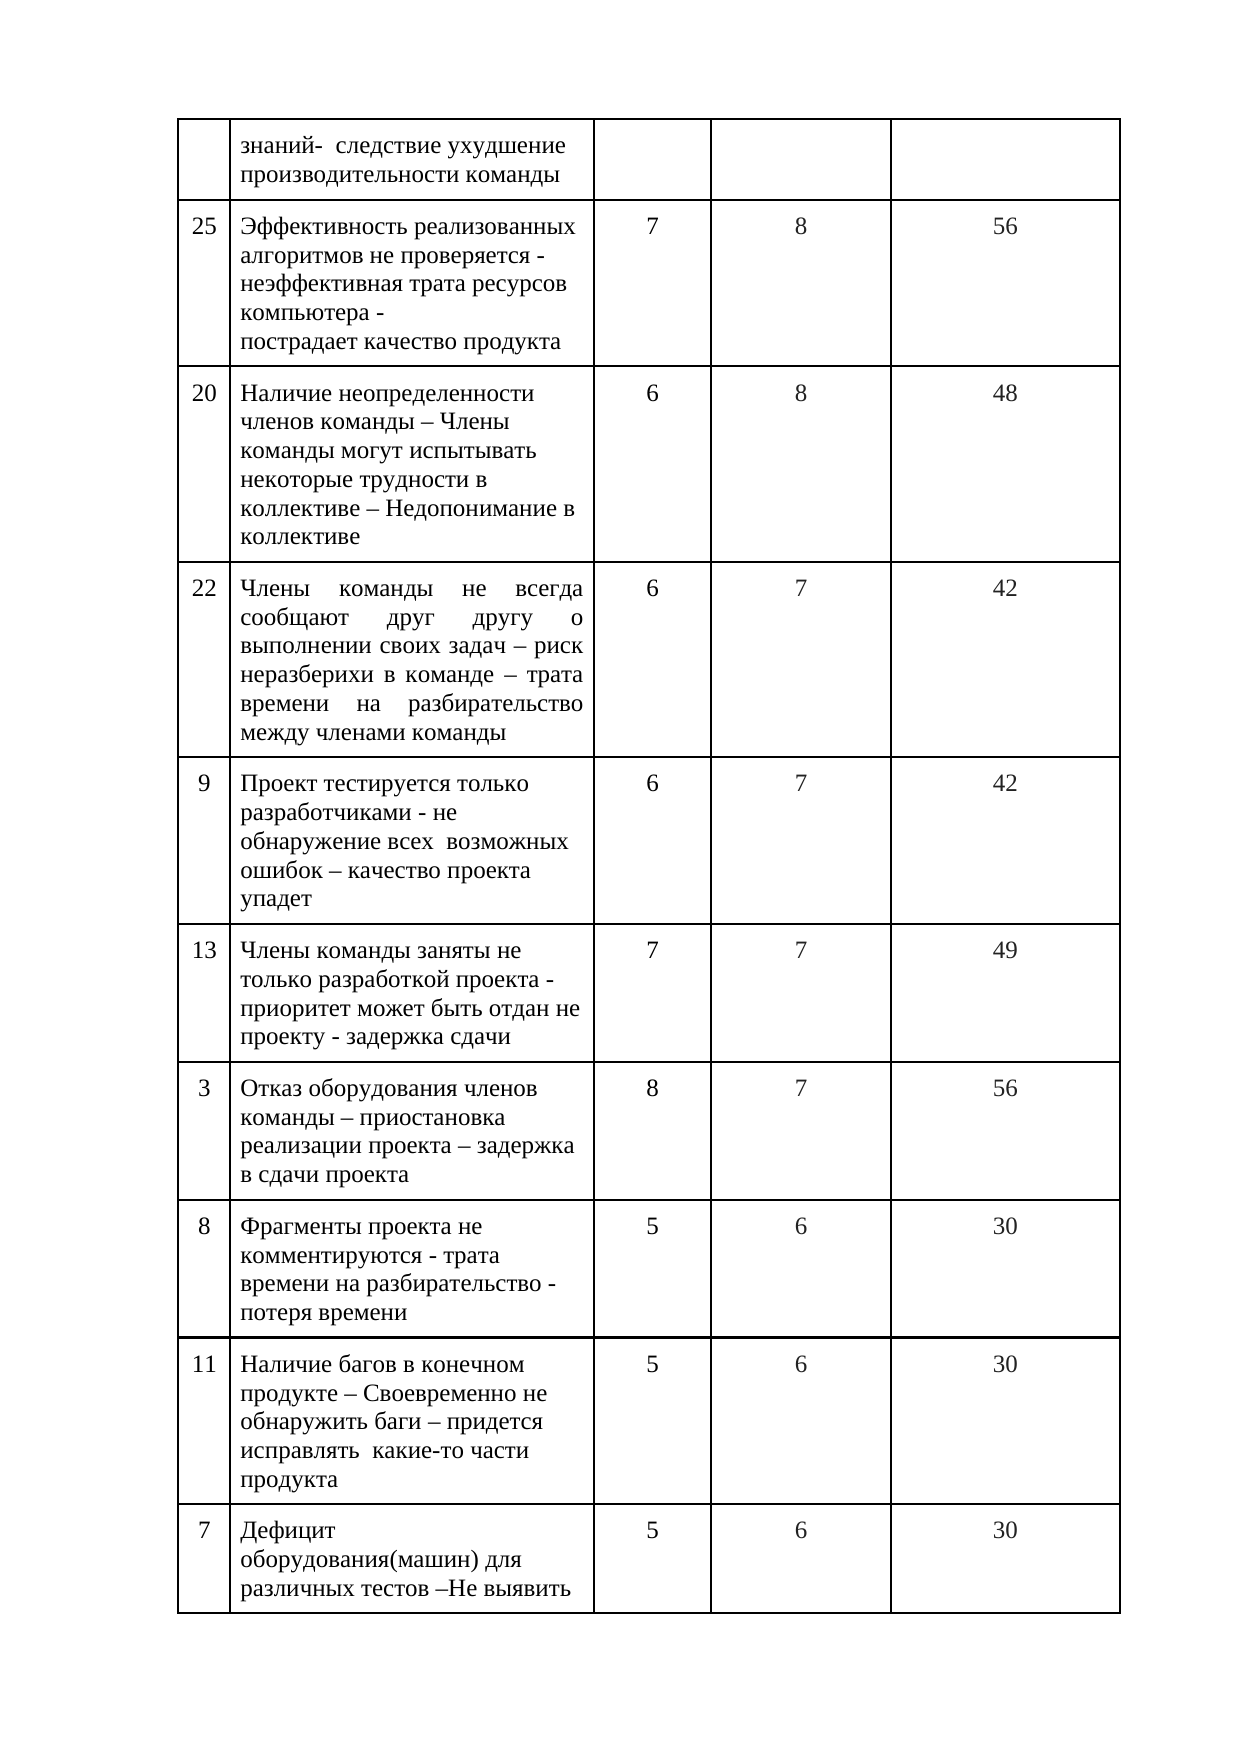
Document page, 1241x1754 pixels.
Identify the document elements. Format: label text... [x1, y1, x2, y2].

table_cell 13 [179, 925, 229, 1061]
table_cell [231, 1505, 593, 1612]
table_cell 8 [712, 201, 890, 365]
table_cell 7 [712, 563, 890, 756]
table_cell 6 [595, 563, 710, 756]
table_cell 30 [892, 1339, 1119, 1503]
table_cell 54 [892, 120, 1119, 198]
table_cell 7 [712, 925, 890, 1061]
table_cell 5 [595, 1201, 710, 1336]
table_cell Члены команды заняты не только разработкой проекта - приоритет может быть отдан не проекту - задержка сдачи [231, 925, 593, 1061]
table_cell Эффективность реализованных алгоритмов не проверяется - неэффективная трата ресурсов компьютера - пострадает качество продукта [231, 201, 593, 365]
table_cell Члены команды не всегда сообщают друг другу о выполнении своих задач – риск неразберихи в команде – трата времени на разбирательство между членами команды [231, 563, 593, 756]
table_cell 22 [179, 563, 229, 756]
table_cell 3 [179, 1063, 229, 1198]
table_cell 7 [179, 1505, 229, 1612]
table_cell 5 [595, 1339, 710, 1503]
table_cell 9 [712, 120, 890, 198]
table_cell Отказ оборудования членов команды – приостановка реализации проекта – задержка в сдачи проекта [231, 1063, 593, 1198]
table_cell 6 [712, 1201, 890, 1336]
table_cell 8 [179, 1201, 229, 1336]
table_cell 7 [595, 925, 710, 1061]
table_cell 30 [892, 1505, 1119, 1612]
table_cell 7 [595, 201, 710, 365]
table_cell 6 [595, 120, 710, 198]
table_cell 7 [712, 1063, 890, 1198]
table_cell Фрагменты проекта не комментируются - трата времени на разбирательство - потеря времени [231, 1201, 593, 1336]
table_cell Проект тестируется только разработчиками - не обнаружение всех возможных ошибок – качество проекта упадет [231, 758, 593, 923]
table_cell 5 [595, 1505, 710, 1612]
table_cell 48 [892, 367, 1119, 561]
table_cell 6 [712, 1339, 890, 1503]
table_cell 8 [595, 1063, 710, 1198]
table_cell 6 [712, 1505, 890, 1612]
table_cell 6 [595, 367, 710, 561]
table_cell Наличие багов в конечном продукте – Своевременно не обнаружить баги – придется исправлять какие-то части продукта [231, 1339, 593, 1503]
table_cell 30 [892, 1201, 1119, 1336]
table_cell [231, 120, 593, 198]
table_cell 25 [179, 201, 229, 365]
table_cell 42 [892, 563, 1119, 756]
table_cell 9 [179, 758, 229, 923]
table_cell 56 [892, 201, 1119, 365]
table_cell 20 [179, 367, 229, 561]
table_cell Наличие неопределенности членов команды – Члены команды могут испытывать некоторые трудности в коллективе – Недопонимание в коллективе [231, 367, 593, 561]
table_cell 49 [892, 925, 1119, 1061]
table_cell 8 [712, 367, 890, 561]
table_cell 11 [179, 1339, 229, 1503]
table_cell 42 [892, 758, 1119, 923]
table_cell 7 [712, 758, 890, 923]
table_cell 56 [892, 1063, 1119, 1198]
table_cell 6 [595, 758, 710, 923]
table_cell 15 [179, 120, 229, 198]
